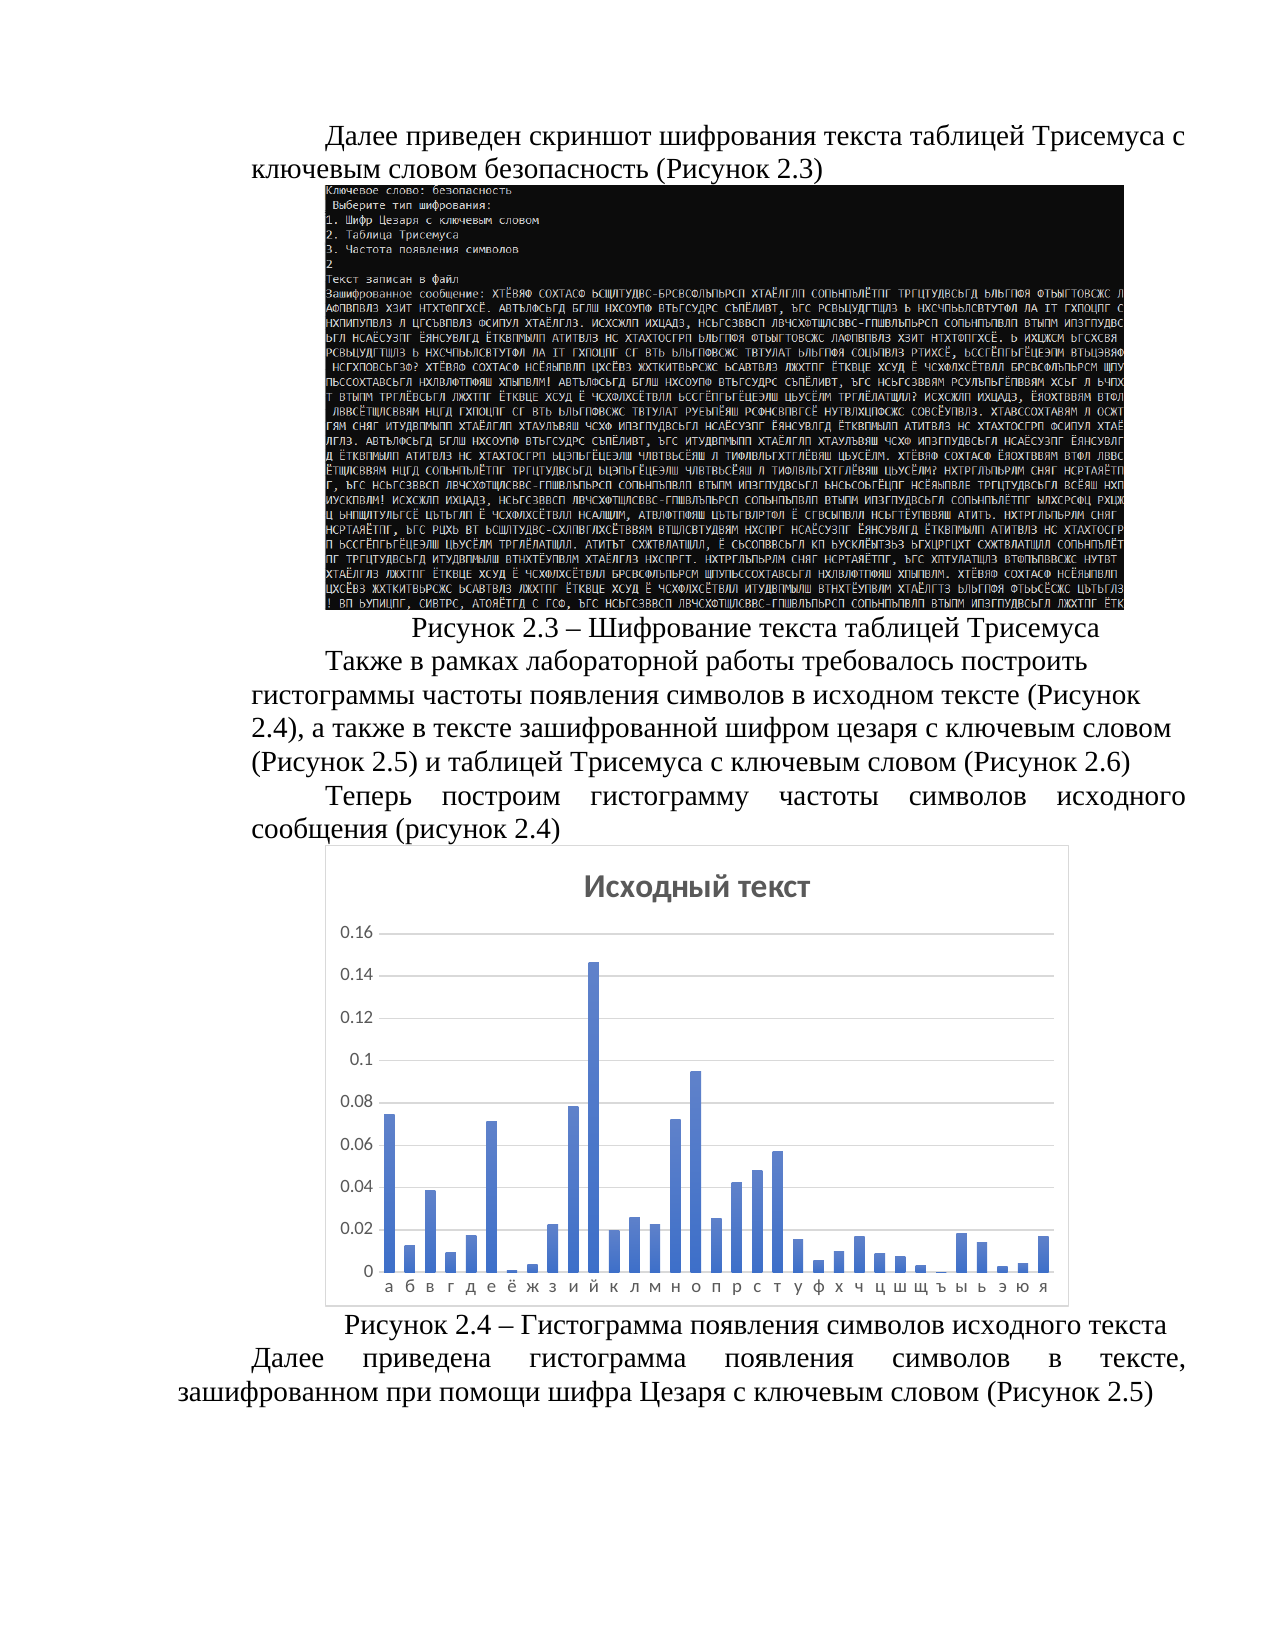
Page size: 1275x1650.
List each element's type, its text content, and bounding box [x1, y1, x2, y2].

text Также в рамках лабораторной работы требовалось построить гистограммы частоты появления символов в исходном тексте (Рисунок 2.4), а также в тексте зашифрованной шифром цезаря с ключевым словом (Рисунок 2.5) и таблицей Трисемуса с ключевым словом (Рисунок 2.6) [251, 643, 1186, 778]
text Рисунок 2.4 – Гистограмма появления символов исходного текста [251, 1307, 1186, 1341]
text Теперь построим гистограмму частоты символов исходного сообщения (рисунок 2.4) [251, 778, 1186, 845]
text Далее приведен скриншот шифрования текста таблицей Трисемуса с ключевым словом безопасность (Рисунок 2.3) [251, 118, 1186, 185]
picture [324, 185, 1124, 610]
text Рисунок 2.3 – Шифрование текста таблицей Трисемуса [251, 610, 1186, 643]
text Далее приведена гистограмма появления символов в тексте, зашифрованном при помощи шифра Цезаря с ключевым словом (Рисунок 2.5) [177, 1341, 1186, 1408]
